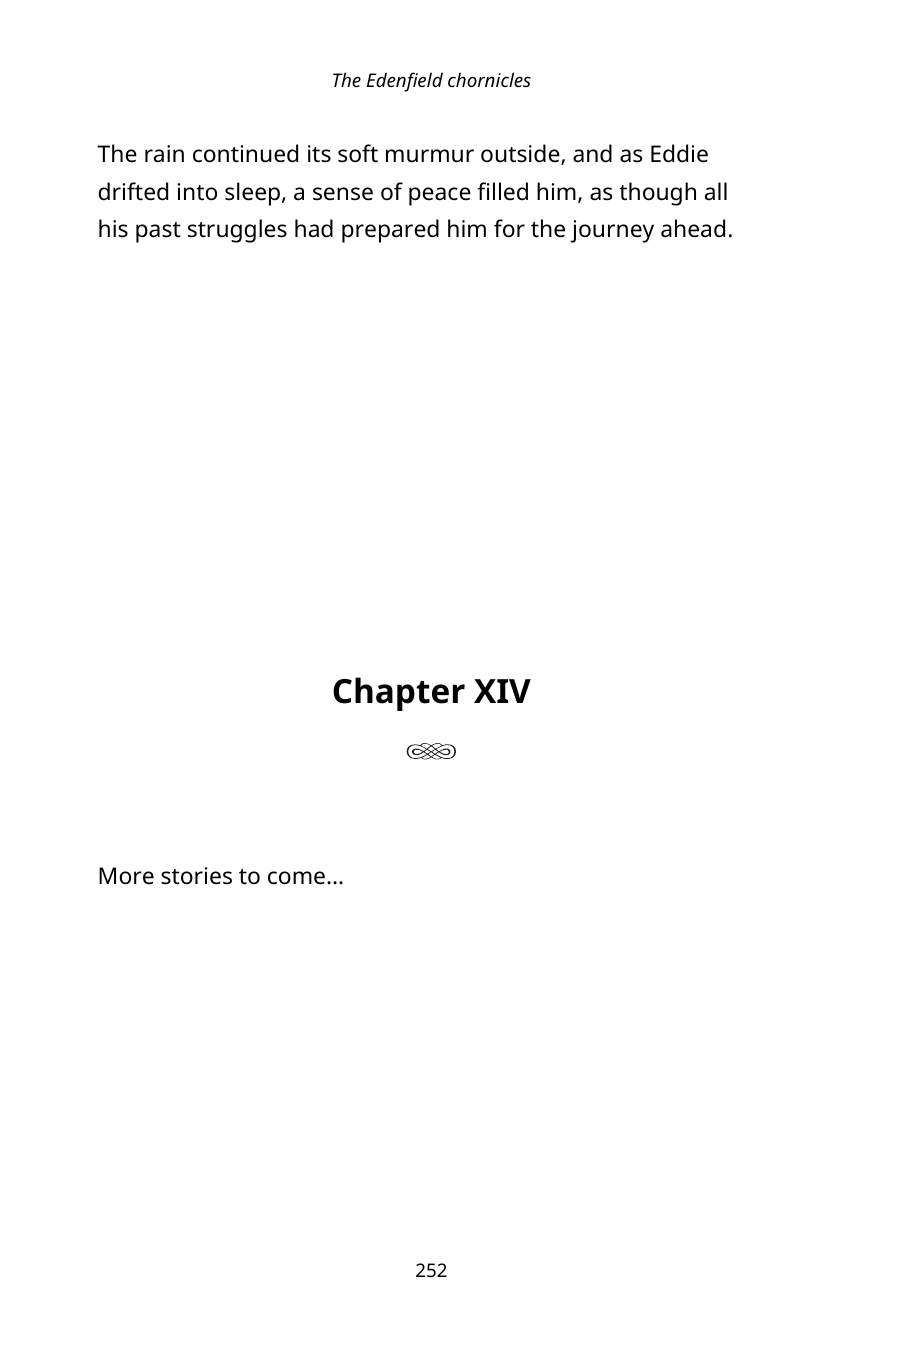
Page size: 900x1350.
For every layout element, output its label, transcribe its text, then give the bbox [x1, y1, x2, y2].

subtitle Chapter XIV [97, 668, 765, 713]
text The rain continued its soft murmur outside, and as Eddie drifted into sleep, a sense of peace filled him, as though all his past struggles had prepared him for the journey ahead. [97, 138, 765, 245]
text More stories to come… [97, 859, 765, 891]
